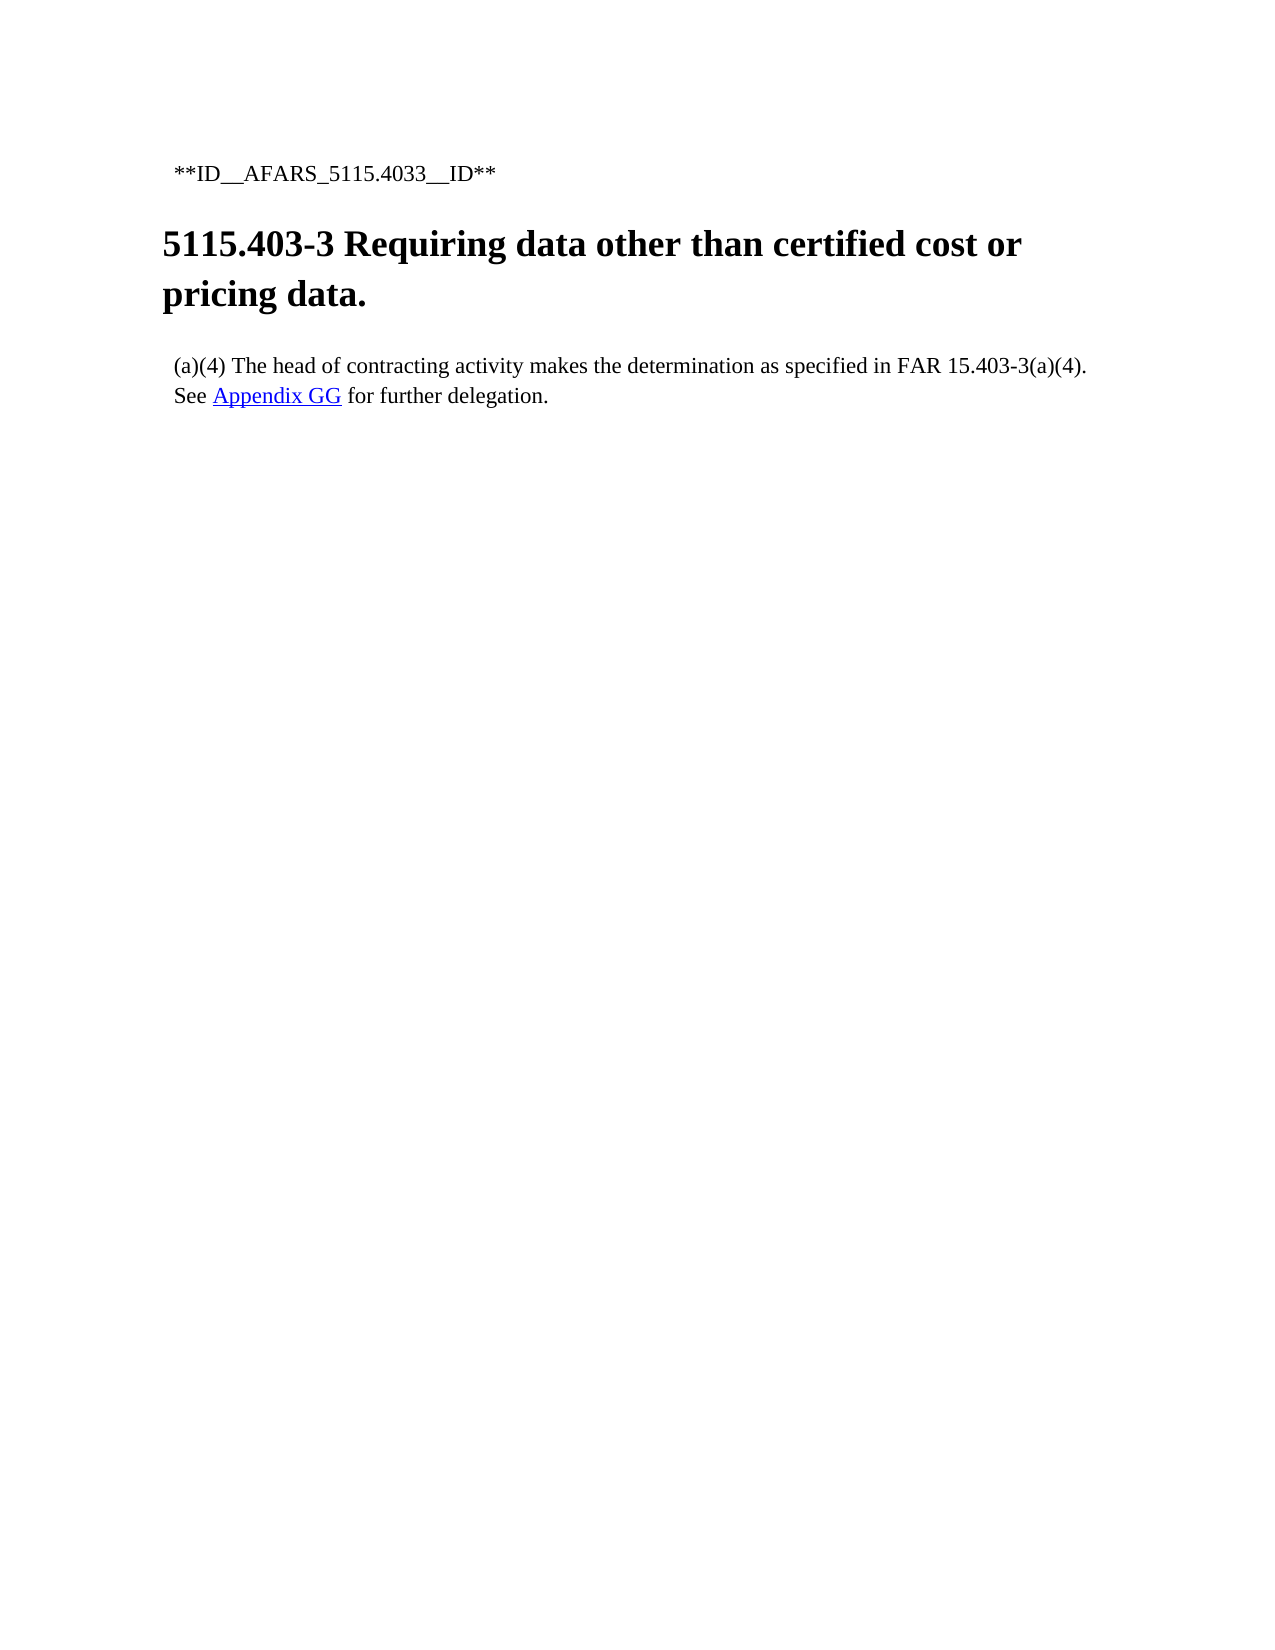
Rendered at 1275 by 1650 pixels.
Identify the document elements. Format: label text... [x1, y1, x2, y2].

text **ID__AFARS_5115.4033__ID** [163, 150, 1135, 197]
text (a)(4) The head of contracting activity makes the determination as specified in FAR 15.403-3(a)(4). See Appendix GG for further delegation. [163, 342, 1135, 419]
subtitle 5115.403-3 Requiring data other than certified cost or pricing data. [162, 222, 1125, 314]
